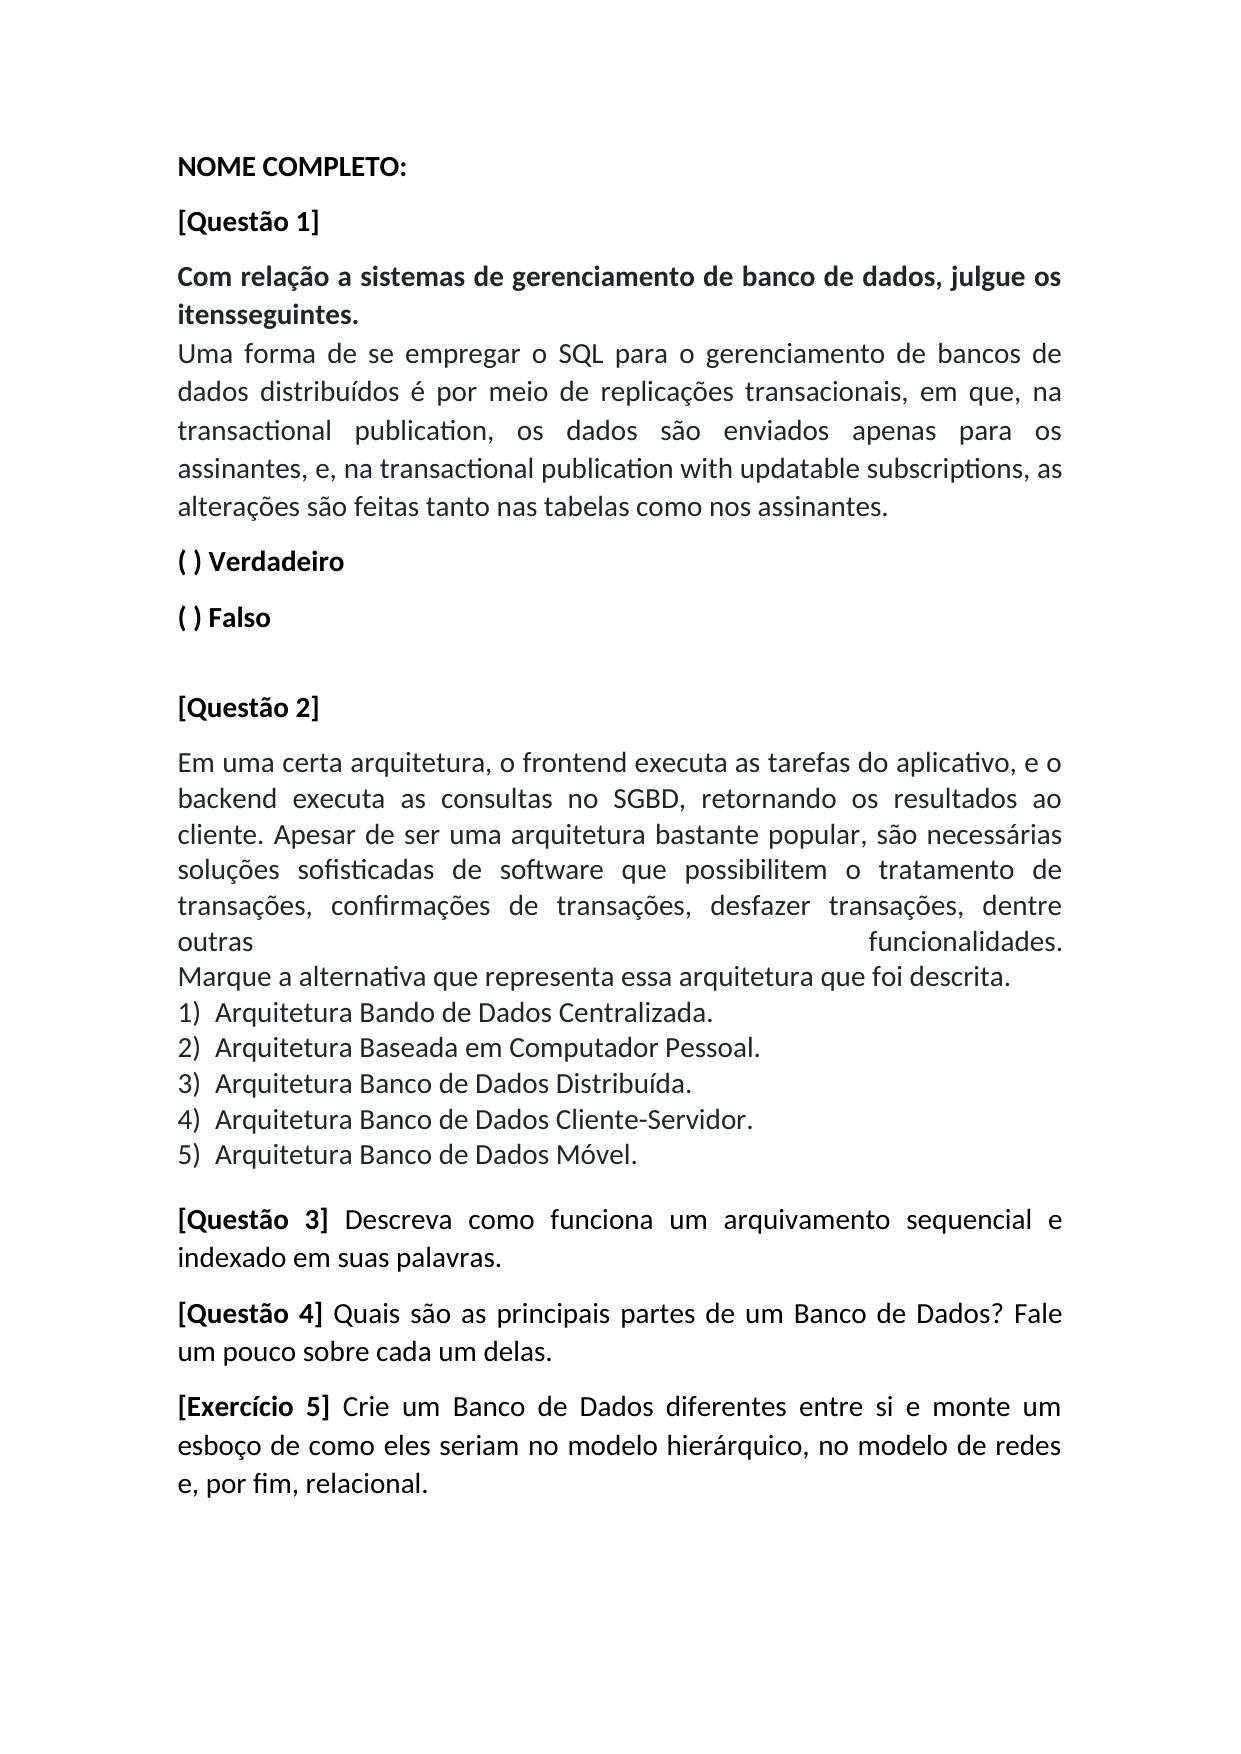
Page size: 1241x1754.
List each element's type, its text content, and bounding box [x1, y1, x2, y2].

text [Questão 2] [177, 689, 1063, 725]
text Com relação a sistemas de gerenciamento de banco de dados, julgue os itensseguintes. Uma forma de se empregar o SQL para o gerenciamento de bancos de dados distribuídos é por meio de replicações transacionais, em que, na transactional publication, os dados são enviados apenas para os assinantes, e, na transactional publication with updatable subscriptions, as alterações são feitas tanto nas tabelas como nos assinantes. [177, 486, 1063, 524]
text Com relação a sistemas de gerenciamento de banco de dados, julgue os itensseguintes. Uma forma de se empregar o SQL para o gerenciamento de bancos de dados distribuídos é por meio de replicações transacionais, em que, na transactional publication, os dados são enviados apenas para os assinantes, e, na transactional publication with updatable subscriptions, as alterações são feitas tanto nas tabelas como nos assinantes. [177, 293, 1063, 335]
list Arquitetura Bando de Dados Centralizada. [177, 994, 1063, 1029]
text ( ) Verdadeiro [177, 543, 1063, 579]
text NOME COMPLETO: [177, 148, 1063, 183]
text [Questão 4] Quais são as principais partes de um Banco de Dados? Fale um pouco sobre cada um delas. [177, 1295, 1063, 1369]
text [Questão 1] [177, 203, 1063, 238]
list Arquitetura Banco de Dados Distribuída. [177, 1065, 1063, 1101]
text [Questão 3] Descreva como funciona um arquivamento sequencial e indexado em suas palavras. [177, 1201, 1063, 1275]
text ( ) Falso [177, 599, 1063, 634]
text Em uma certa arquitetura, o frontend executa as tarefas do aplicativo, e o backend executa as consultas no SGBD, retornando os resultados ao cliente. Apesar de ser uma arquitetura bastante popular, são necessárias soluções sofisticadas de software que possibilitem o tratamento de transações, confirmações de transações, desfazer transações, dentre outras funcionalidades. Marque a alternativa que representa essa arquitetura que foi descrita. [177, 744, 1063, 994]
list Arquitetura Banco de Dados Cliente-Servidor. [177, 1101, 1063, 1136]
text [Exercício 5] Crie um Banco de Dados diferentes entre si e monte um esboço de como eles seriam no modelo hierárquico, no modelo de redes e, por fim, relacional. [177, 1388, 1063, 1501]
list Arquitetura Baseada em Computador Pessoal. [177, 1029, 1063, 1065]
list Arquitetura Banco de Dados Móvel. [177, 1136, 1063, 1172]
